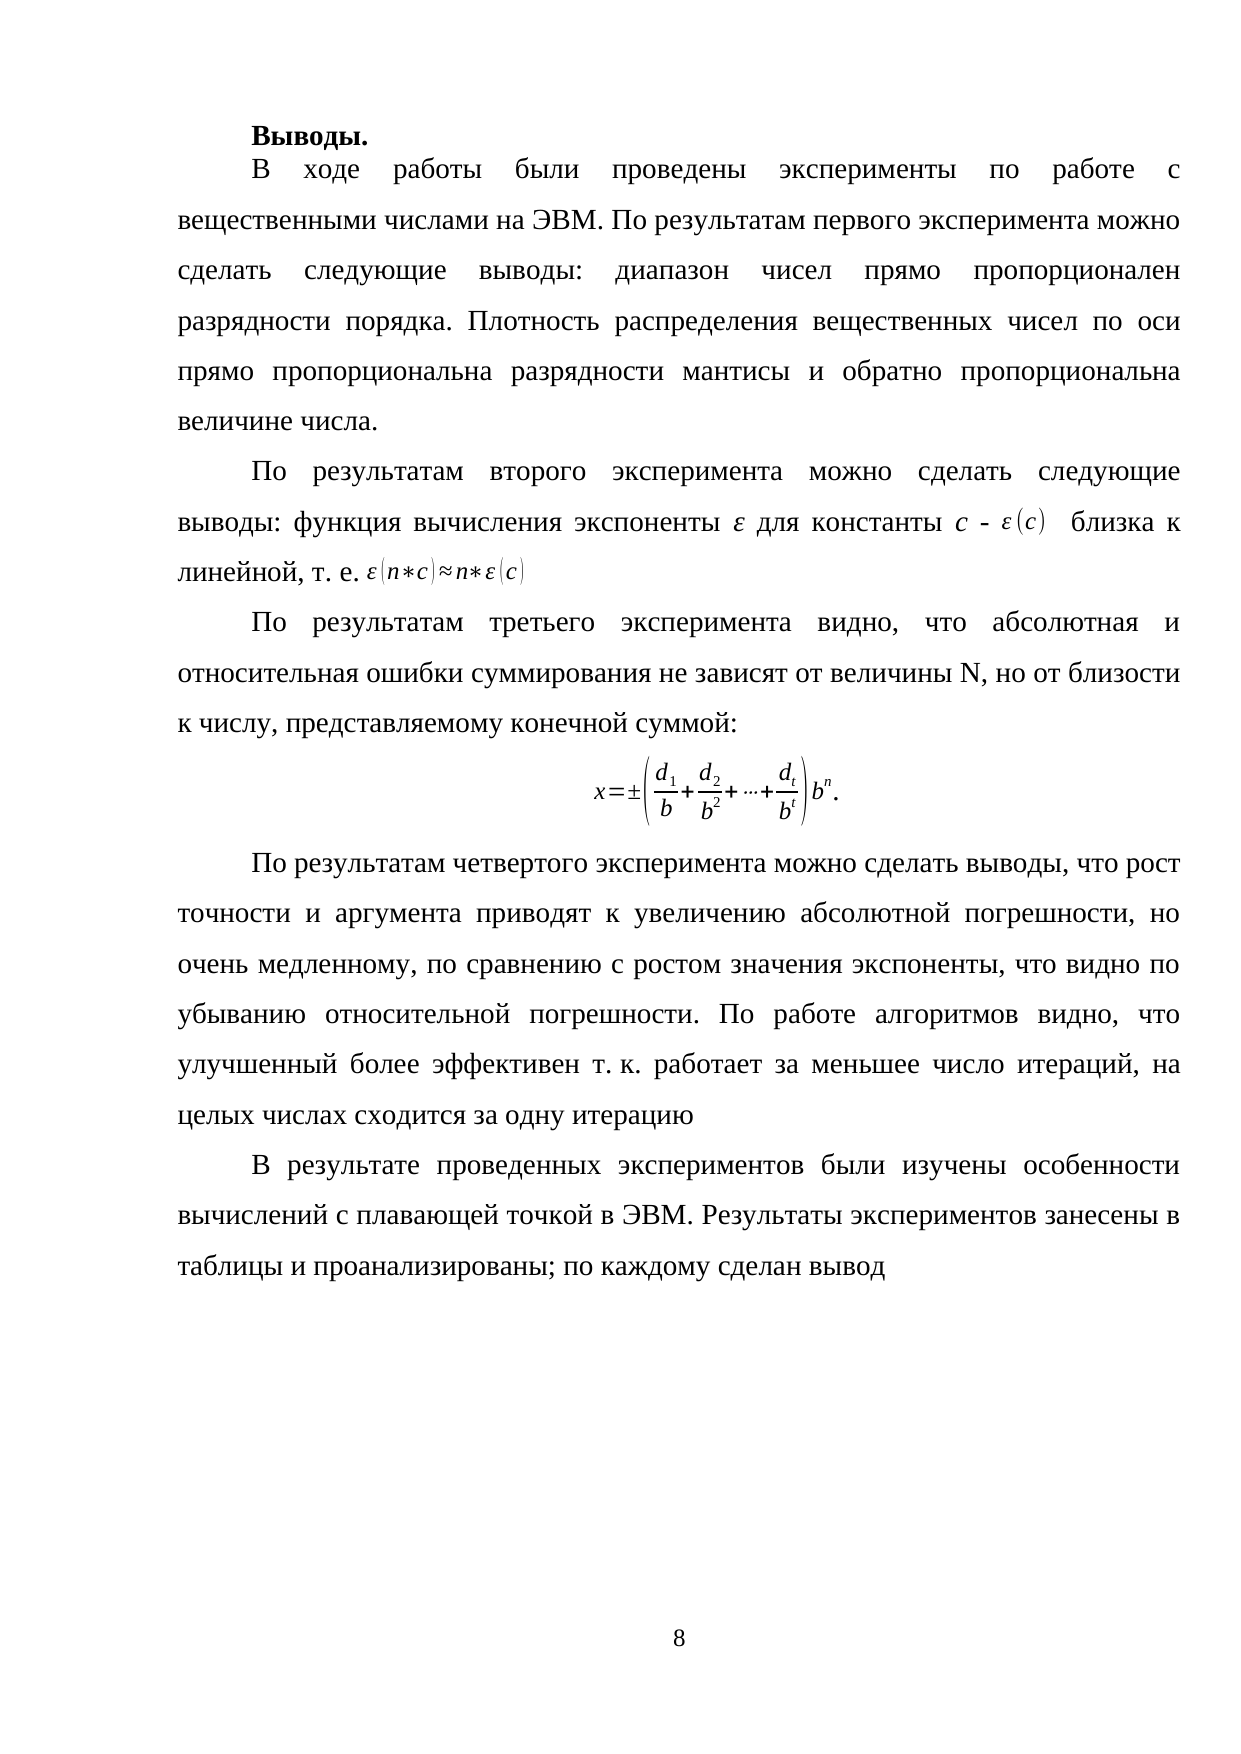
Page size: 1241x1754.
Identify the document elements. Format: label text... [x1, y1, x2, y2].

text В результате проведенных экспериментов были изучены особенности вычислений с плавающей точкой в ЭВМ. Результаты экспериментов занесены в таблицы и проанализированы; по каждому сделан вывод [177, 1147, 1181, 1281]
text Выводы. [177, 118, 1181, 152]
text По результатам четвертого эксперимента можно сделать выводы, что рост точности и аргумента приводят к увеличению абсолютной погрешности, но очень медленному, по сравнению с ростом значения экспоненты, что видно по убыванию относительной погрешности. По работе алгоритмов видно, что улучшенный более эффективен т. к. работает за меньшее число итераций, на целых числах сходится за одну итерацию [177, 845, 1181, 1130]
text В ходе работы были проведены эксперименты по работе с вещественными числами на ЭВМ. По результатам первого эксперимента можно сделать следующие выводы: диапазон чисел прямо пропорционален разрядности порядка. Плотность распределения вещественных чисел по оси прямо пропорциональна разрядности мантисы и обратно пропорциональна величине числа. [177, 152, 1181, 437]
text . [177, 755, 1181, 828]
text По результатам третьего эксперимента видно, что абсолютная и относительная ошибки суммирования не зависят от величины N, но от близости к числу, представляемому конечной суммой: [177, 604, 1181, 739]
text По результатам второго эксперимента можно сделать следующие выводы: функция вычисления экспоненты ε для константы c - близка к линейной, т. е. [177, 453, 1181, 588]
